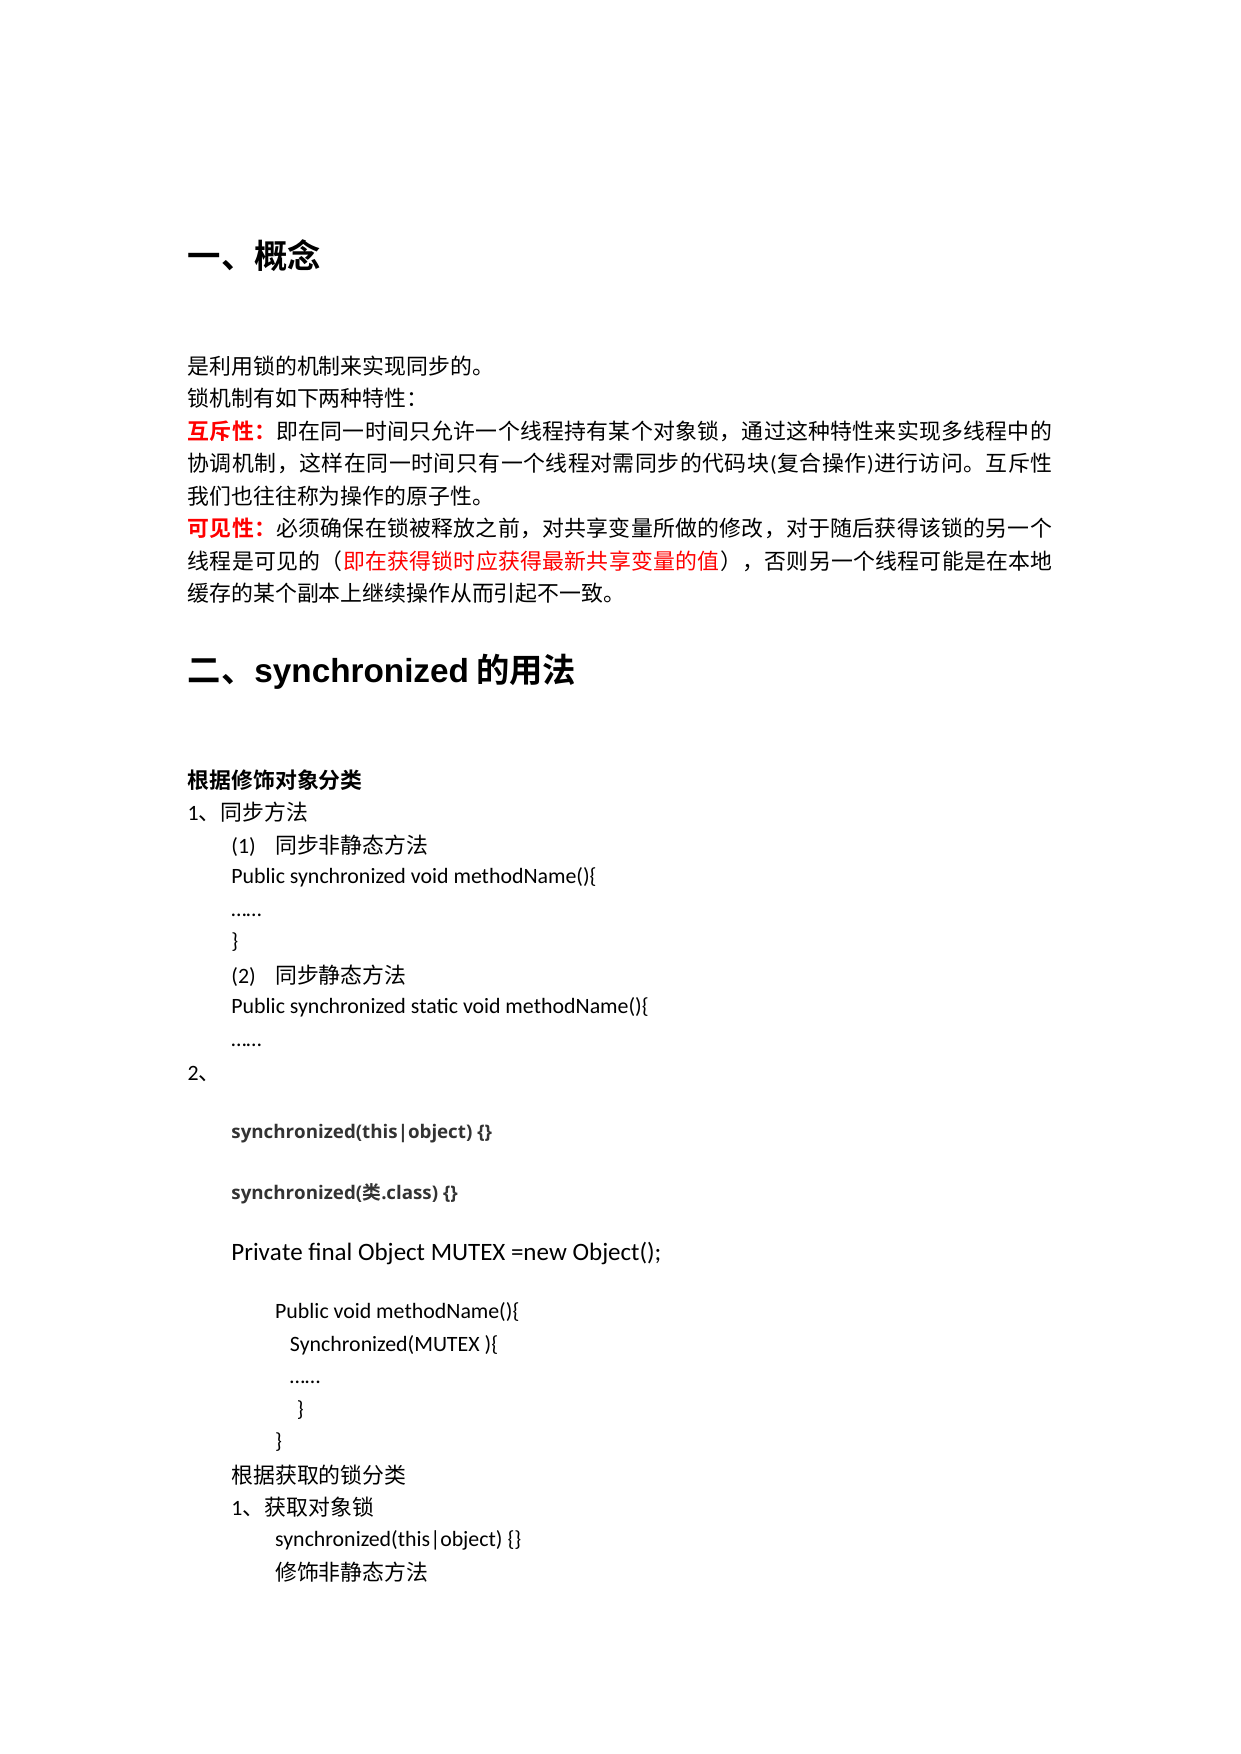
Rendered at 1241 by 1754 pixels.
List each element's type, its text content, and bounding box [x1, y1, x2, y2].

list 同步静态方法 [231, 957, 1053, 990]
text 根据获取的锁分类 [187, 1457, 1053, 1490]
text Synchronized(MUTEX ){ [231, 1327, 1053, 1360]
text 互斥性：即在同一时间只允许一个线程持有某个对象锁，通过这种特性来实现多线程中的协调机制，这样在同一时间只有一个线程对需同步的代码块(复合操作)进行访问。互斥性我们也往往称为操作的原子性。 [187, 413, 1053, 511]
subtitle 二、synchronized的用法 [187, 635, 1053, 700]
text Private final Object MUTEX =new Object(); [187, 1235, 1053, 1267]
list 同步非静态方法 [231, 827, 1053, 860]
text 修饰非静态方法 [231, 1555, 1053, 1587]
text synchronized(this|object) {} [231, 1522, 1053, 1555]
text Public void methodName(){ [231, 1295, 1053, 1327]
text 锁机制有如下两种特性： [187, 381, 1053, 413]
text …… [231, 892, 1053, 925]
text …… [231, 1360, 1053, 1392]
text } [187, 1392, 1053, 1425]
text 根据修饰对象分类 [187, 762, 1053, 795]
text 可见性：必须确保在锁被释放之前，对共享变量所做的修改，对于随后获得该锁的另一个线程是可见的（即在获得锁时应获得最新共享变量的值），否则另一个线程可能是在本地缓存的某个副本上继续操作从而引起不一致。 [187, 511, 1053, 608]
text Public synchronized static void methodName(){ [231, 990, 1053, 1022]
list 同步方法 [187, 795, 1053, 827]
text …… [231, 1022, 1053, 1055]
subtitle 一、概念 [187, 222, 1053, 287]
text 是利用锁的机制来实现同步的。 [187, 348, 1053, 381]
text synchronized(类.class) {} [187, 1175, 1053, 1207]
list 获取对象锁 [187, 1490, 1053, 1522]
text Public synchronized void methodName(){ [231, 860, 1053, 892]
text } [231, 925, 1053, 957]
text synchronized(this|object) {} [187, 1115, 1053, 1147]
text } [231, 1425, 1053, 1457]
